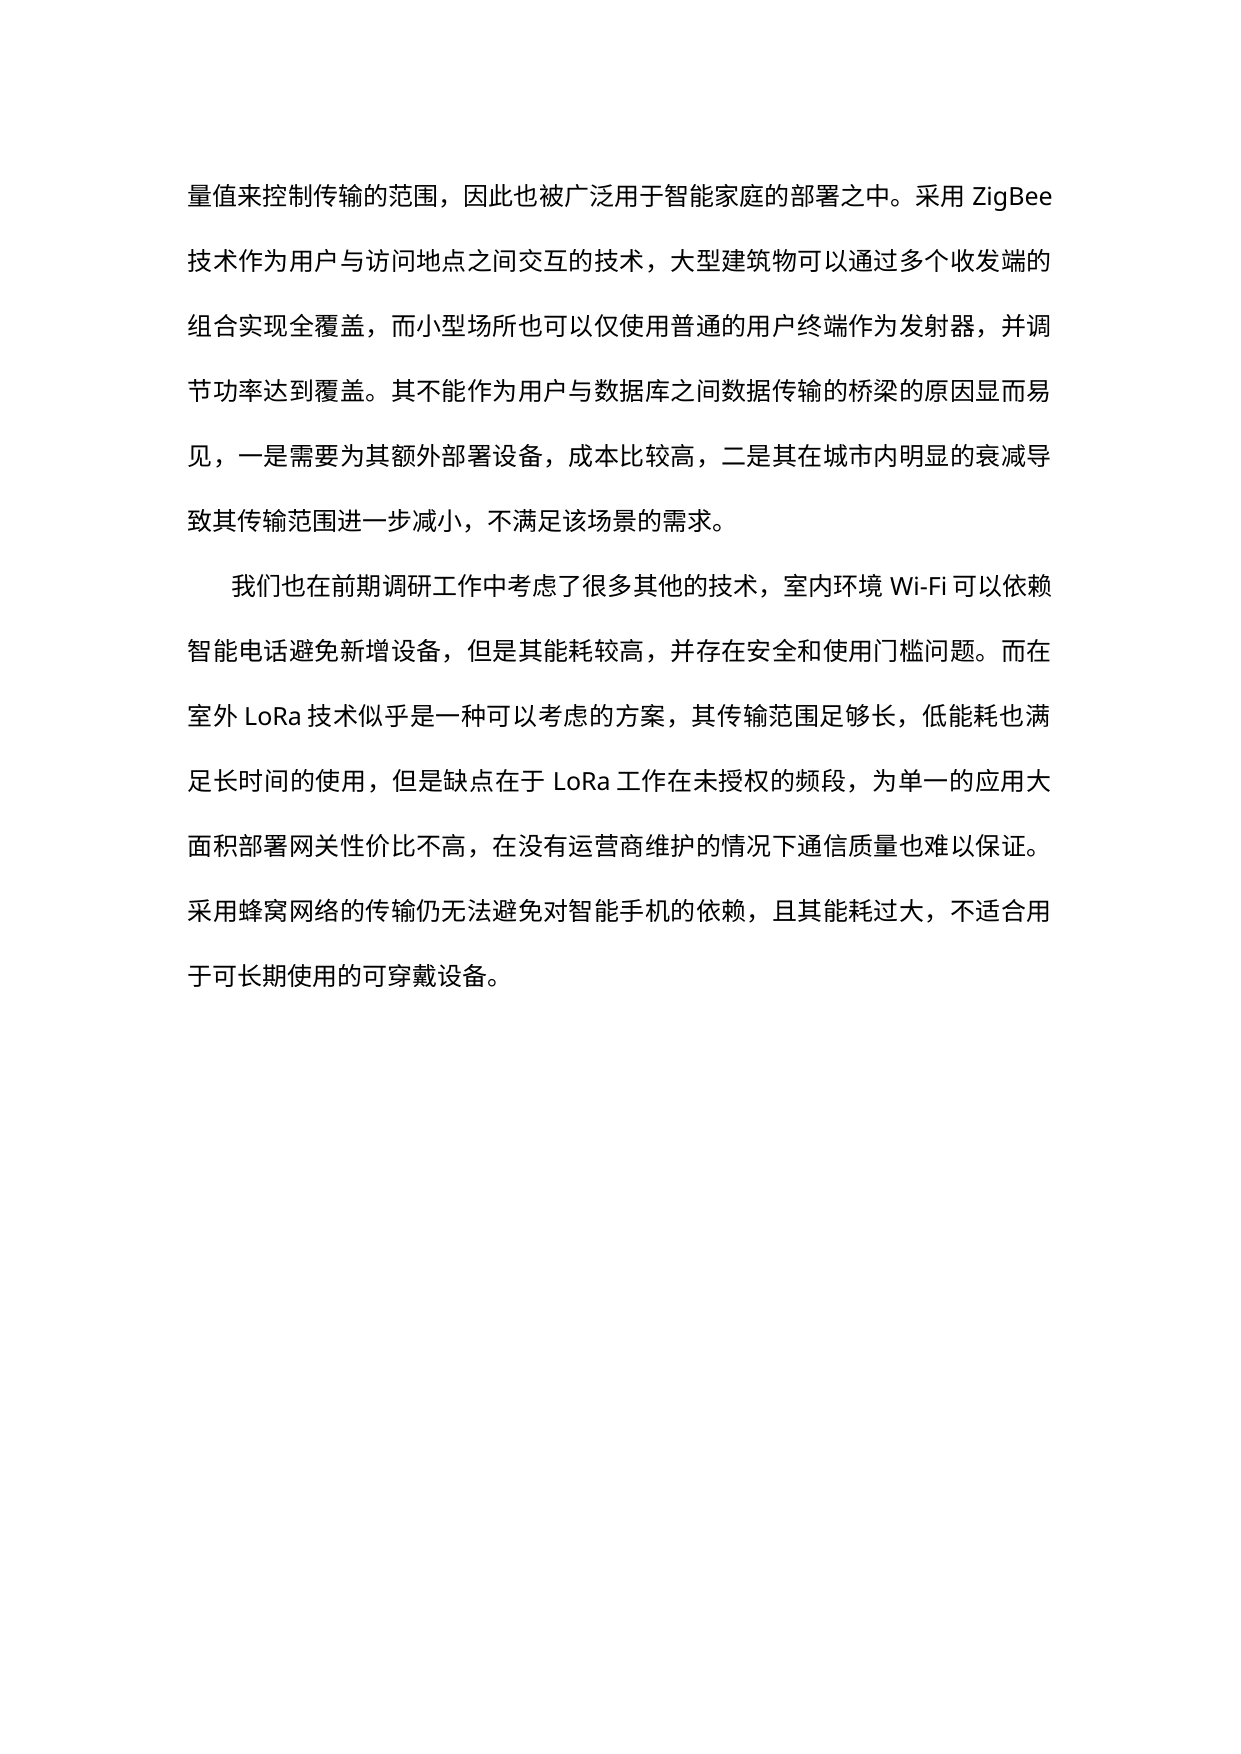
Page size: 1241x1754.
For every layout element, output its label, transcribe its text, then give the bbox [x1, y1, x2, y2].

text 我们也在前期调研工作中考虑了很多其他的技术，室内环境Wi-Fi可以依赖智能电话避免新增设备，但是其能耗较高，并存在安全和使用门槛问题。而在室外LoRa技术似乎是一种可以考虑的方案，其传输范围足够长，低能耗也满足长时间的使用，但是缺点在于LoRa工作在未授权的频段，为单一的应用大面积部署网关性价比不高，在没有运营商维护的情况下通信质量也难以保证。采用蜂窝网络的传输仍无法避免对智能手机的依赖，且其能耗过大，不适合用于可长期使用的可穿戴设备。 [187, 552, 1053, 1007]
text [187, 162, 1053, 552]
